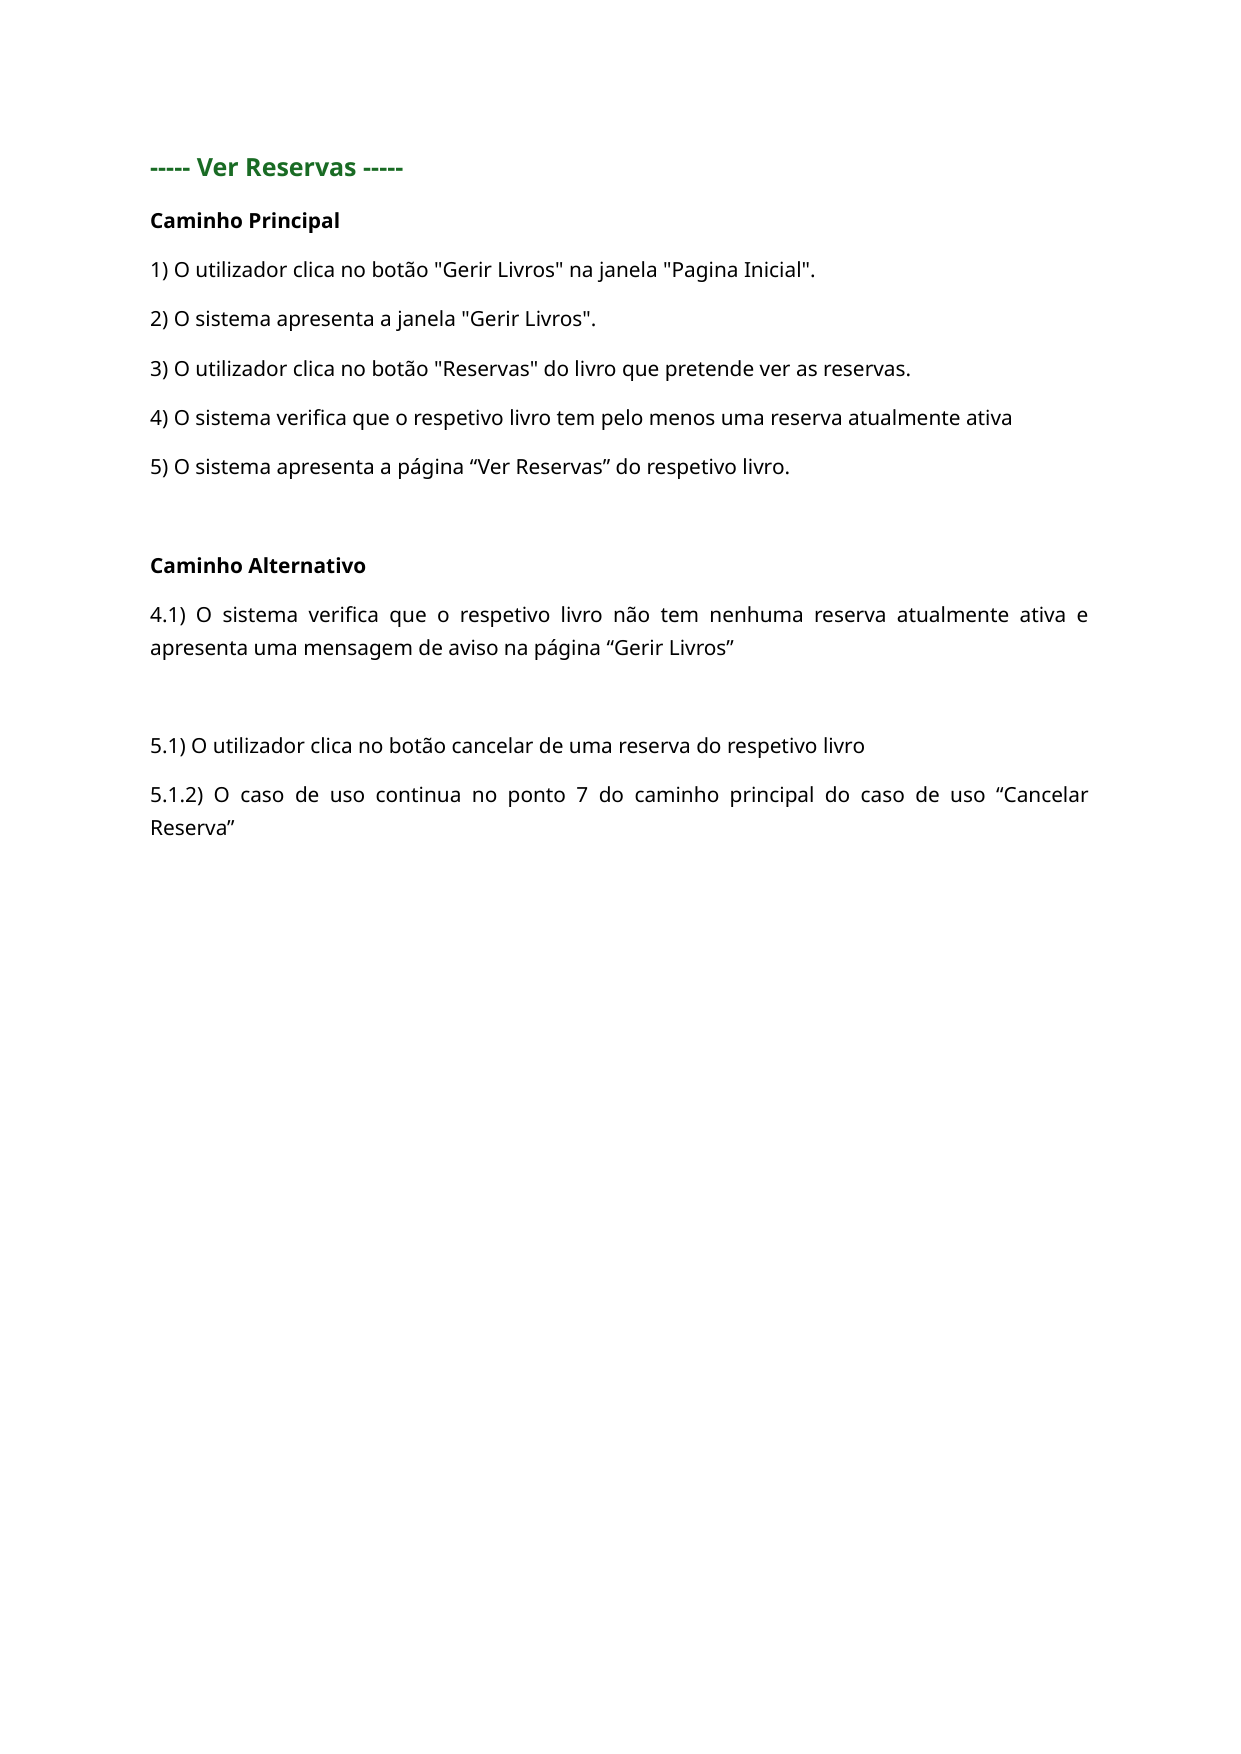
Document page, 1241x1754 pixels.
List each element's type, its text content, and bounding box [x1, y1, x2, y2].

text 4) O sistema verifica que o respetivo livro tem pelo menos uma reserva atualmente ativa [150, 403, 1090, 431]
text 5.1) O utilizador clica no botão cancelar de uma reserva do respetivo livro [150, 731, 1090, 759]
text 4.1) O sistema verifica que o respetivo livro não tem nenhuma reserva atualmente ativa e apresenta uma mensagem de aviso na página “Gerir Livros” [150, 600, 1090, 661]
text 2) O sistema apresenta a janela "Gerir Livros". [150, 304, 1090, 333]
text 5.1.2) O caso de uso continua no ponto 7 do caminho principal do caso de uso “Cancelar Reserva” [150, 780, 1090, 841]
text 1) O utilizador clica no botão "Gerir Livros" na janela "Pagina Inicial". [150, 255, 1090, 283]
text ----- Ver Reservas ----- [150, 150, 1090, 184]
text 3) O utilizador clica no botão "Reservas" do livro que pretende ver as reservas. [150, 354, 1090, 382]
text 5) O sistema apresenta a página “Ver Reservas” do respetivo livro. [150, 452, 1090, 481]
text Caminho Principal [150, 206, 1090, 234]
text Caminho Alternativo [150, 551, 1090, 579]
